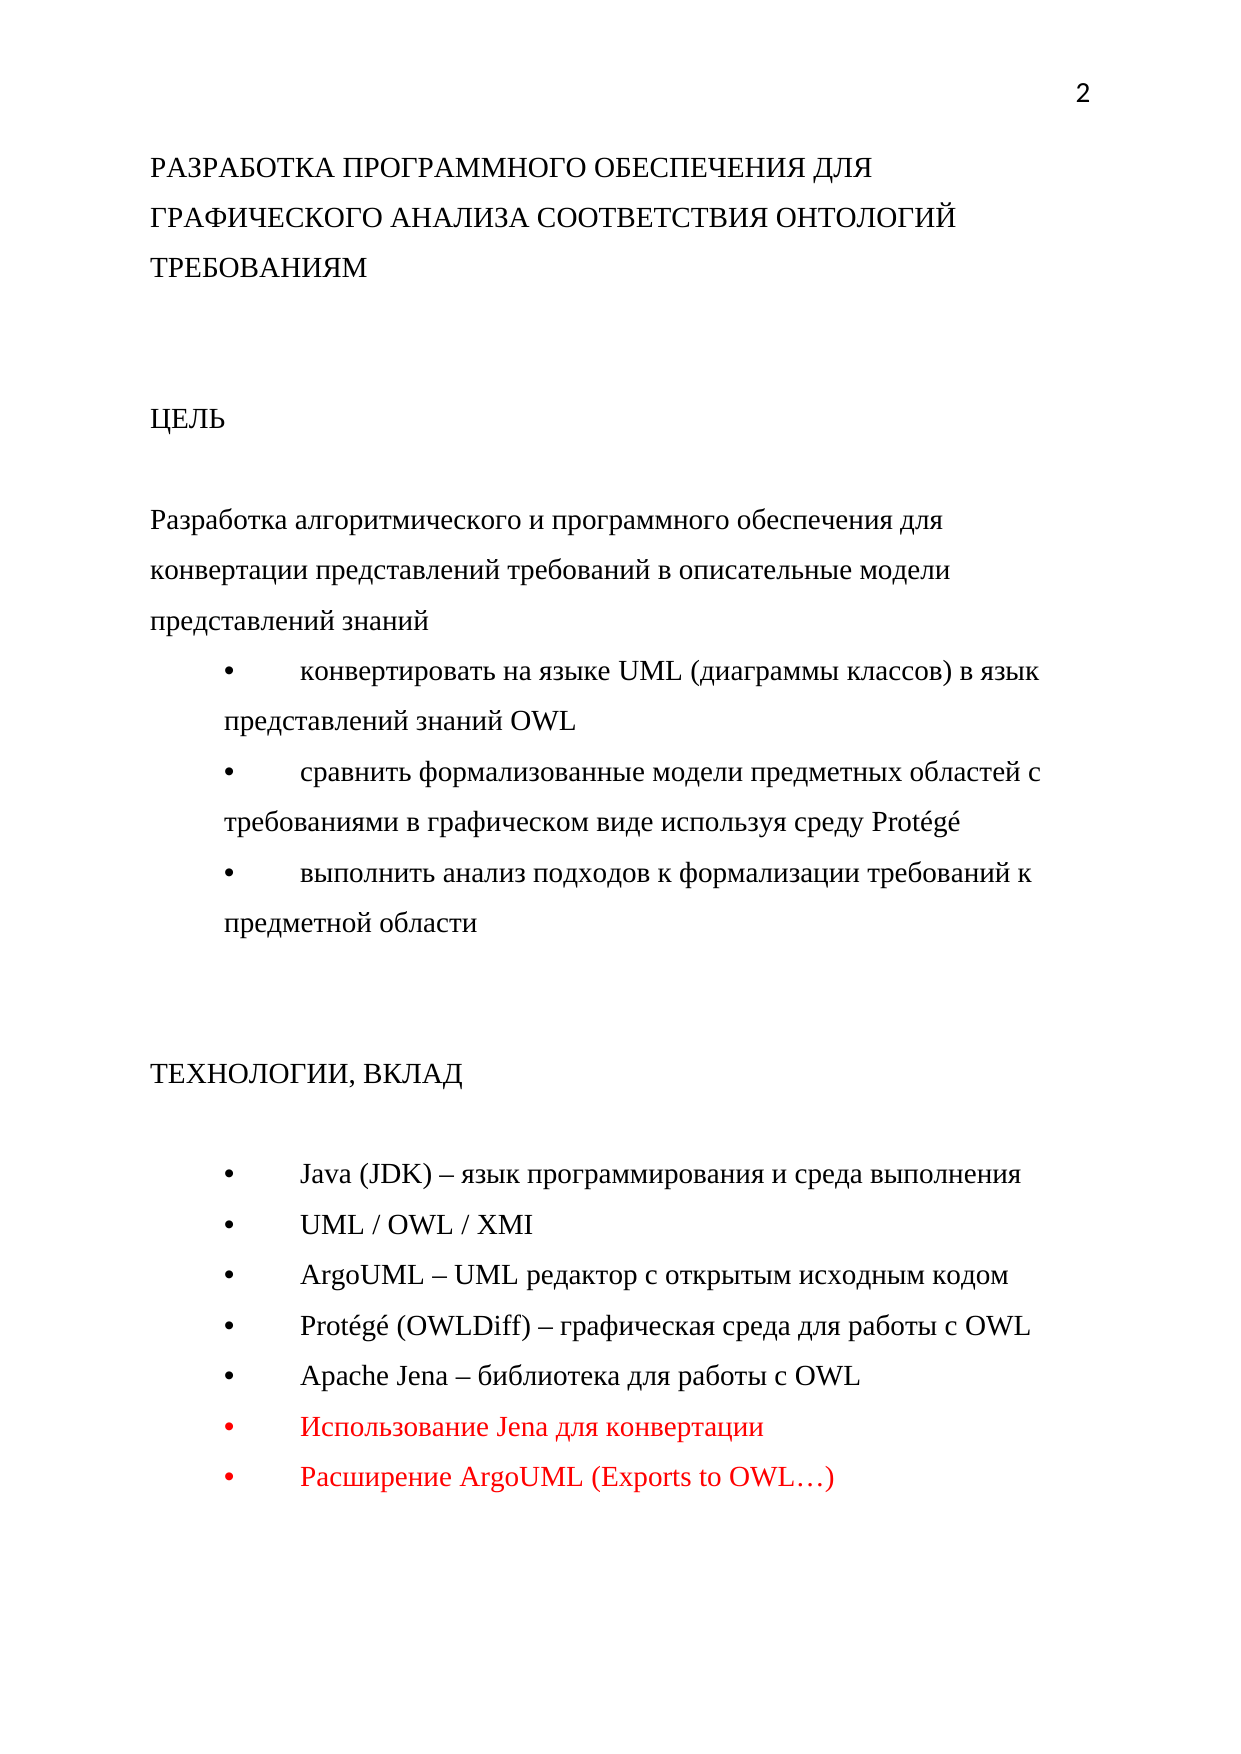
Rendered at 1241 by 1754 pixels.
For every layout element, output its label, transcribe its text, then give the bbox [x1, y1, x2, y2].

list Использование Jena для конвертации [224, 1409, 1090, 1442]
text ЦЕЛЬ [150, 402, 1090, 435]
list конвертировать на языке UML (диаграммы классов) в язык представлений знаний OWL [224, 653, 1090, 737]
list Apache Jena – библиотека для работы с OWL [224, 1358, 1090, 1392]
list выполнить анализ подходов к формализации требований к предметной области [224, 854, 1090, 938]
text Разработка алгоритмического и программного обеспечения для конвертации представлений требований в описательные модели представлений знаний [150, 502, 1090, 636]
list Protégé (OWLDiff) – графическая среда для работы с OWL [224, 1308, 1090, 1341]
list Расширение ArgoUML (Exports to OWL…) [224, 1459, 1090, 1493]
text РАЗРАБОТКА ПРОГРАММНОГО ОБЕСПЕЧЕНИЯ ДЛЯ ГРАФИЧЕСКОГО АНАЛИЗА СООТВЕТСТВИЯ ОНТОЛОГИЙ ТРЕБОВАНИЯМ [150, 150, 1090, 284]
list ArgoUML – UML редактор с открытым исходным кодом [224, 1257, 1090, 1291]
text ТЕХНОЛОГИИ, ВКЛАД [150, 1056, 1090, 1089]
list сравнить формализованные модели предметных областей с требованиями в графическом виде используя среду Protégé [224, 754, 1090, 838]
list Java (JDK) – язык программирования и среда выполнения [224, 1157, 1090, 1190]
list UML / OWL / XMI [224, 1207, 1090, 1241]
